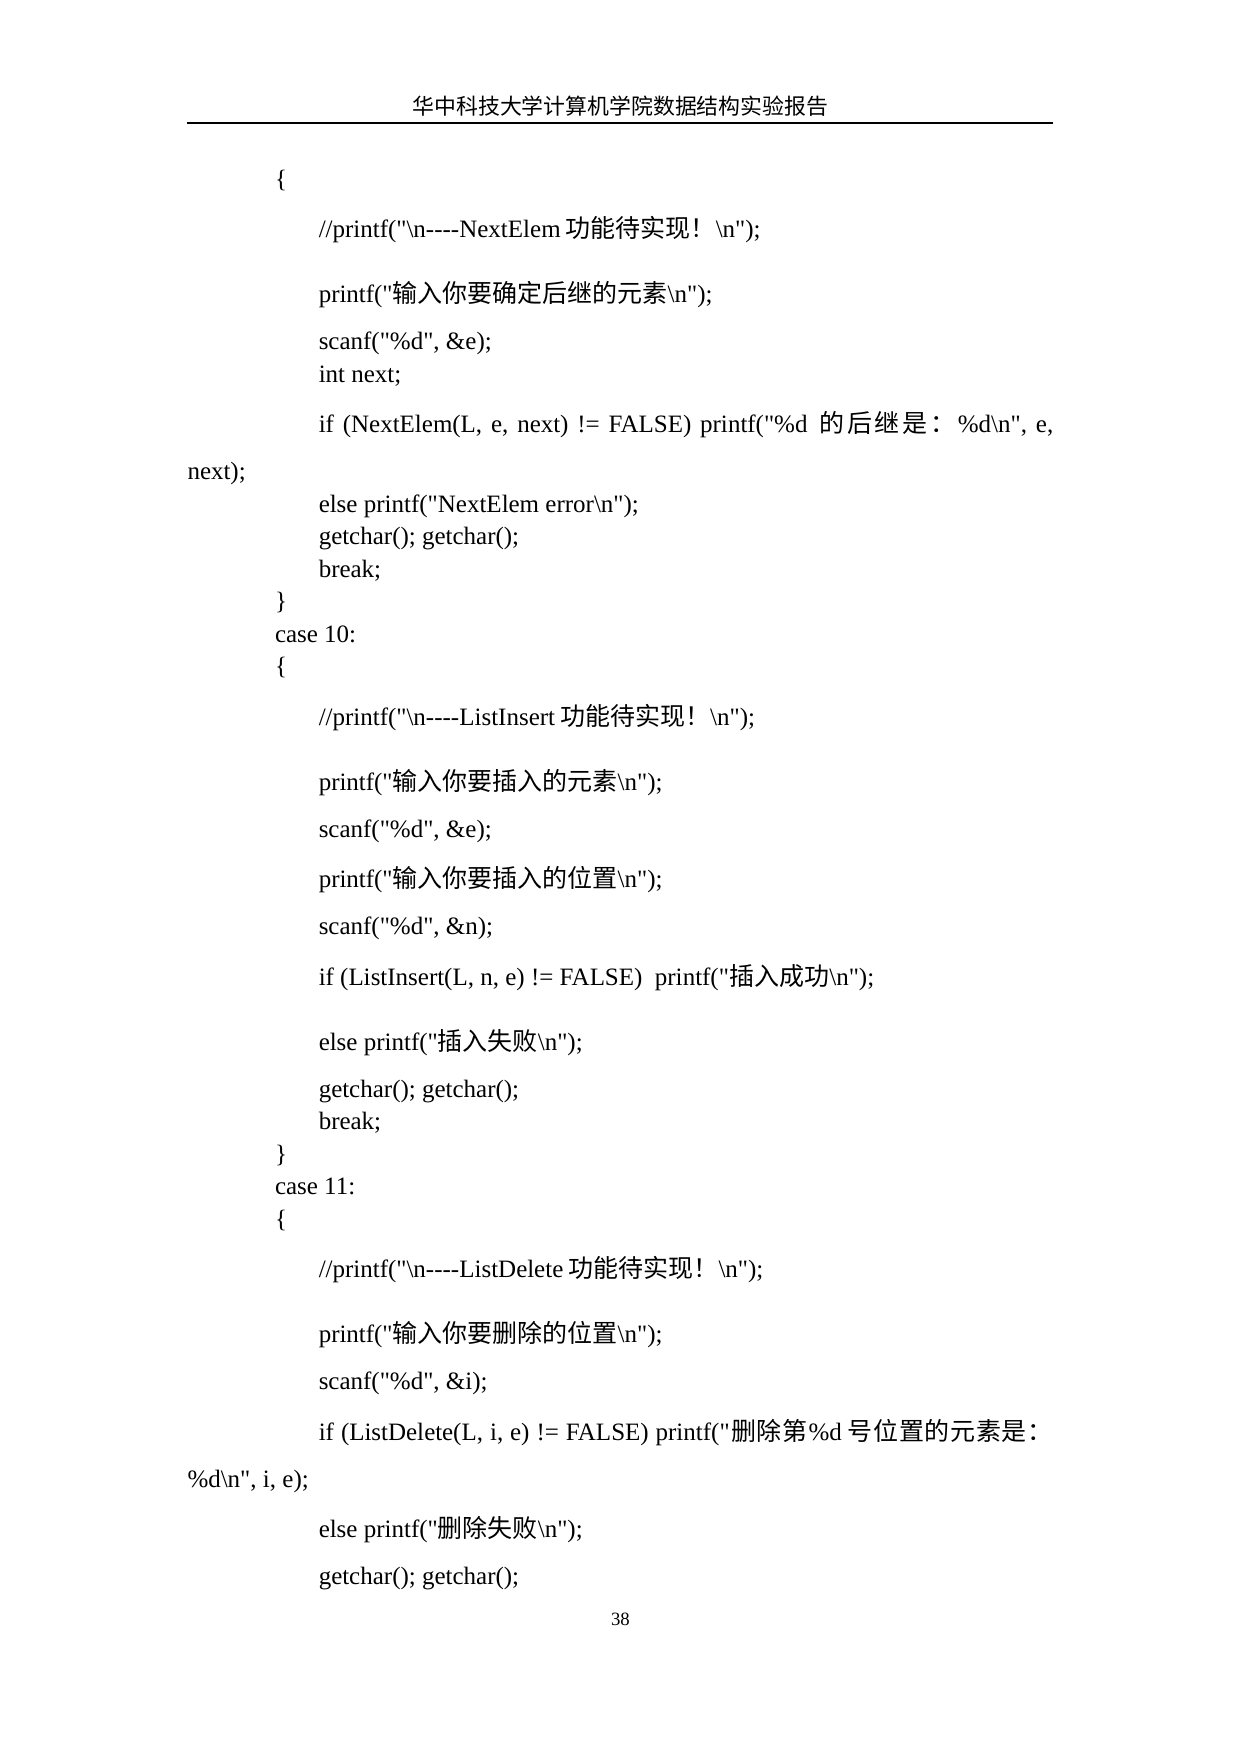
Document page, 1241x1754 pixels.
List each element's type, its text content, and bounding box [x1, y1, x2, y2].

text else printf("删除失败\n"); [187, 1494, 1053, 1559]
text { [187, 649, 1053, 682]
text case 10: [187, 617, 1053, 649]
text scanf("%d", &i); [187, 1364, 1053, 1397]
text int next; [187, 357, 1053, 389]
text } [187, 1137, 1053, 1169]
text getchar(); getchar(); [187, 1072, 1053, 1104]
text printf("输入你要插入的位置\n"); [187, 844, 1053, 909]
text break; [187, 1104, 1053, 1137]
text getchar(); getchar(); [187, 519, 1053, 552]
text printf("输入你要确定后继的元素\n"); [187, 259, 1053, 324]
text if (ListInsert(L, n, e) != FALSE) printf("插入成功\n"); [187, 942, 1053, 1007]
text } [187, 584, 1053, 617]
text if (ListDelete(L, i, e) != FALSE) printf("删除第%d号位置的元素是：%d\n", i, e); [187, 1397, 1053, 1494]
text printf("输入你要删除的位置\n"); [187, 1299, 1053, 1364]
text break; [187, 552, 1053, 584]
text scanf("%d", &e); [187, 324, 1053, 357]
text { [187, 1202, 1053, 1234]
text getchar(); getchar(); [187, 1559, 1053, 1592]
text { [187, 162, 1053, 194]
text scanf("%d", &e); [187, 812, 1053, 844]
text //printf("\n----NextElem功能待实现！\n"); [187, 194, 1053, 259]
text case 11: [187, 1169, 1053, 1202]
text //printf("\n----ListInsert功能待实现！\n"); [187, 682, 1053, 747]
text printf("输入你要插入的元素\n"); [187, 747, 1053, 812]
text else printf("插入失败\n"); [187, 1007, 1053, 1072]
text scanf("%d", &n); [187, 909, 1053, 942]
text //printf("\n----ListDelete功能待实现！\n"); [187, 1234, 1053, 1299]
text if (NextElem(L, e, next) != FALSE) printf("%d 的后继是：%d\n", e, next); [187, 389, 1053, 487]
text else printf("NextElem error\n"); [187, 487, 1053, 519]
